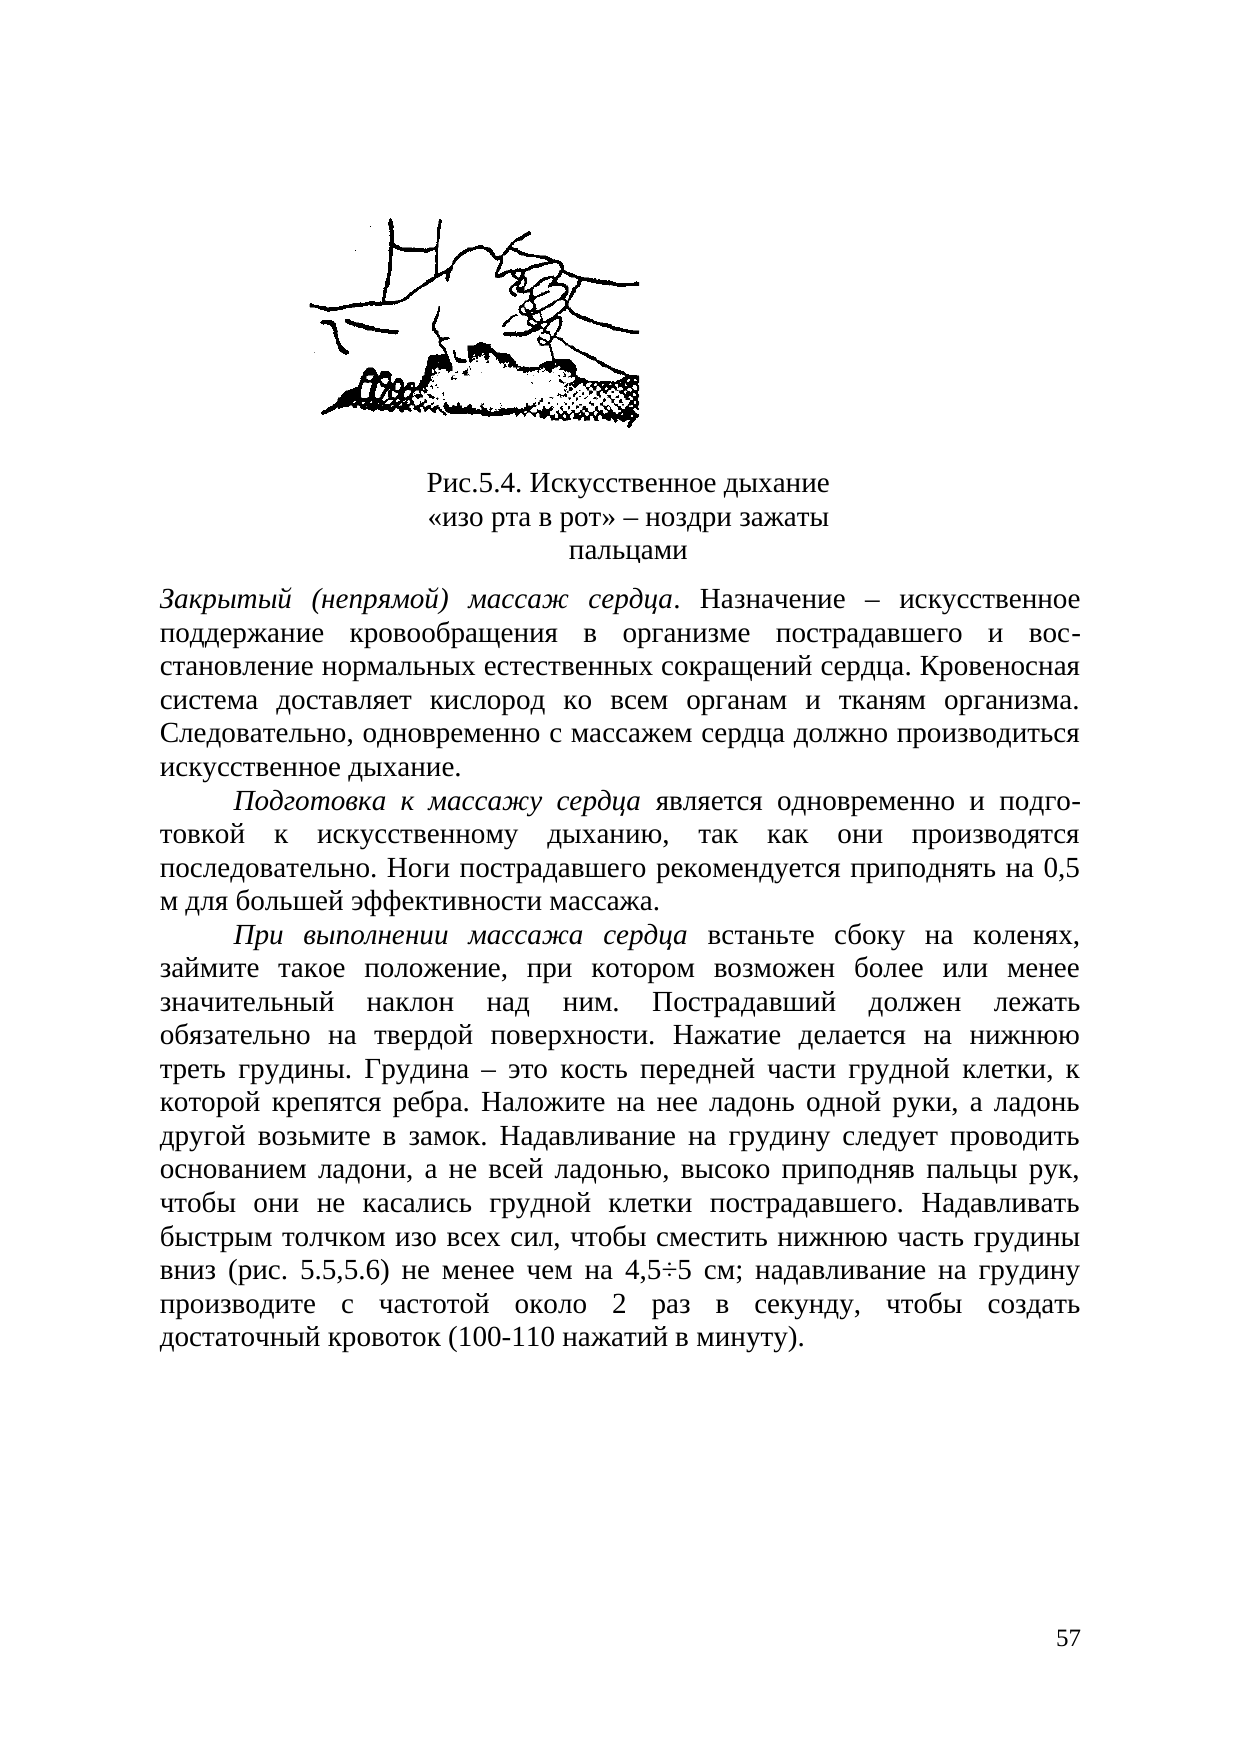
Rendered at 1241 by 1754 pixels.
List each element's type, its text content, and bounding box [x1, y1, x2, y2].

text Подготовка к массажу сердца является одновременно и подготовкой к искусственному дыханию, так как они производятся последовательно. Ноги пострадавшего рекомендуется приподнять на для большей эффективности массажа. [159, 783, 1081, 917]
picture [309, 218, 640, 428]
text Закрытый (непрямой) массаж сердца. Назначение – искусственное поддержание кровообращения в организме пострадавшего и восстановление нормальных естественных сокращений сердца. Кровеносная система доставляет кислород ко всем органам и тканям организма. Следовательно, одновременно с массажем сердца должно производиться искусственное дыхание. [159, 581, 1081, 783]
text При выполнении массажа сердца встаньте сбоку на коленях, займите такое положение, при котором возможен более или менее значительный наклон над ним. Пострадавший должен лежать обязательно на твердой поверхности. Нажатие делается на нижнюю треть грудины. Грудина – это кость передней части грудной клетки, к которой крепятся ребра. Наложите на нее ладонь одной руки, а ладонь другой возьмите в замок. Надавливание на грудину следует проводить основанием ладони, а не всей ладонью, высоко приподняв пальцы рук, чтобы они не касались грудной клетки пострадавшего. Надавливать быстрым толчком изо всех сил, чтобы сместить нижнюю часть грудины вниз (рис. 5.5,5.6) не менее чем на 4,5÷5 см; надавливание на грудину производите с частотой около 2 раз в секунду, чтобы создать достаточный кровоток (100-110 нажатий в минуту). [159, 917, 1081, 1353]
